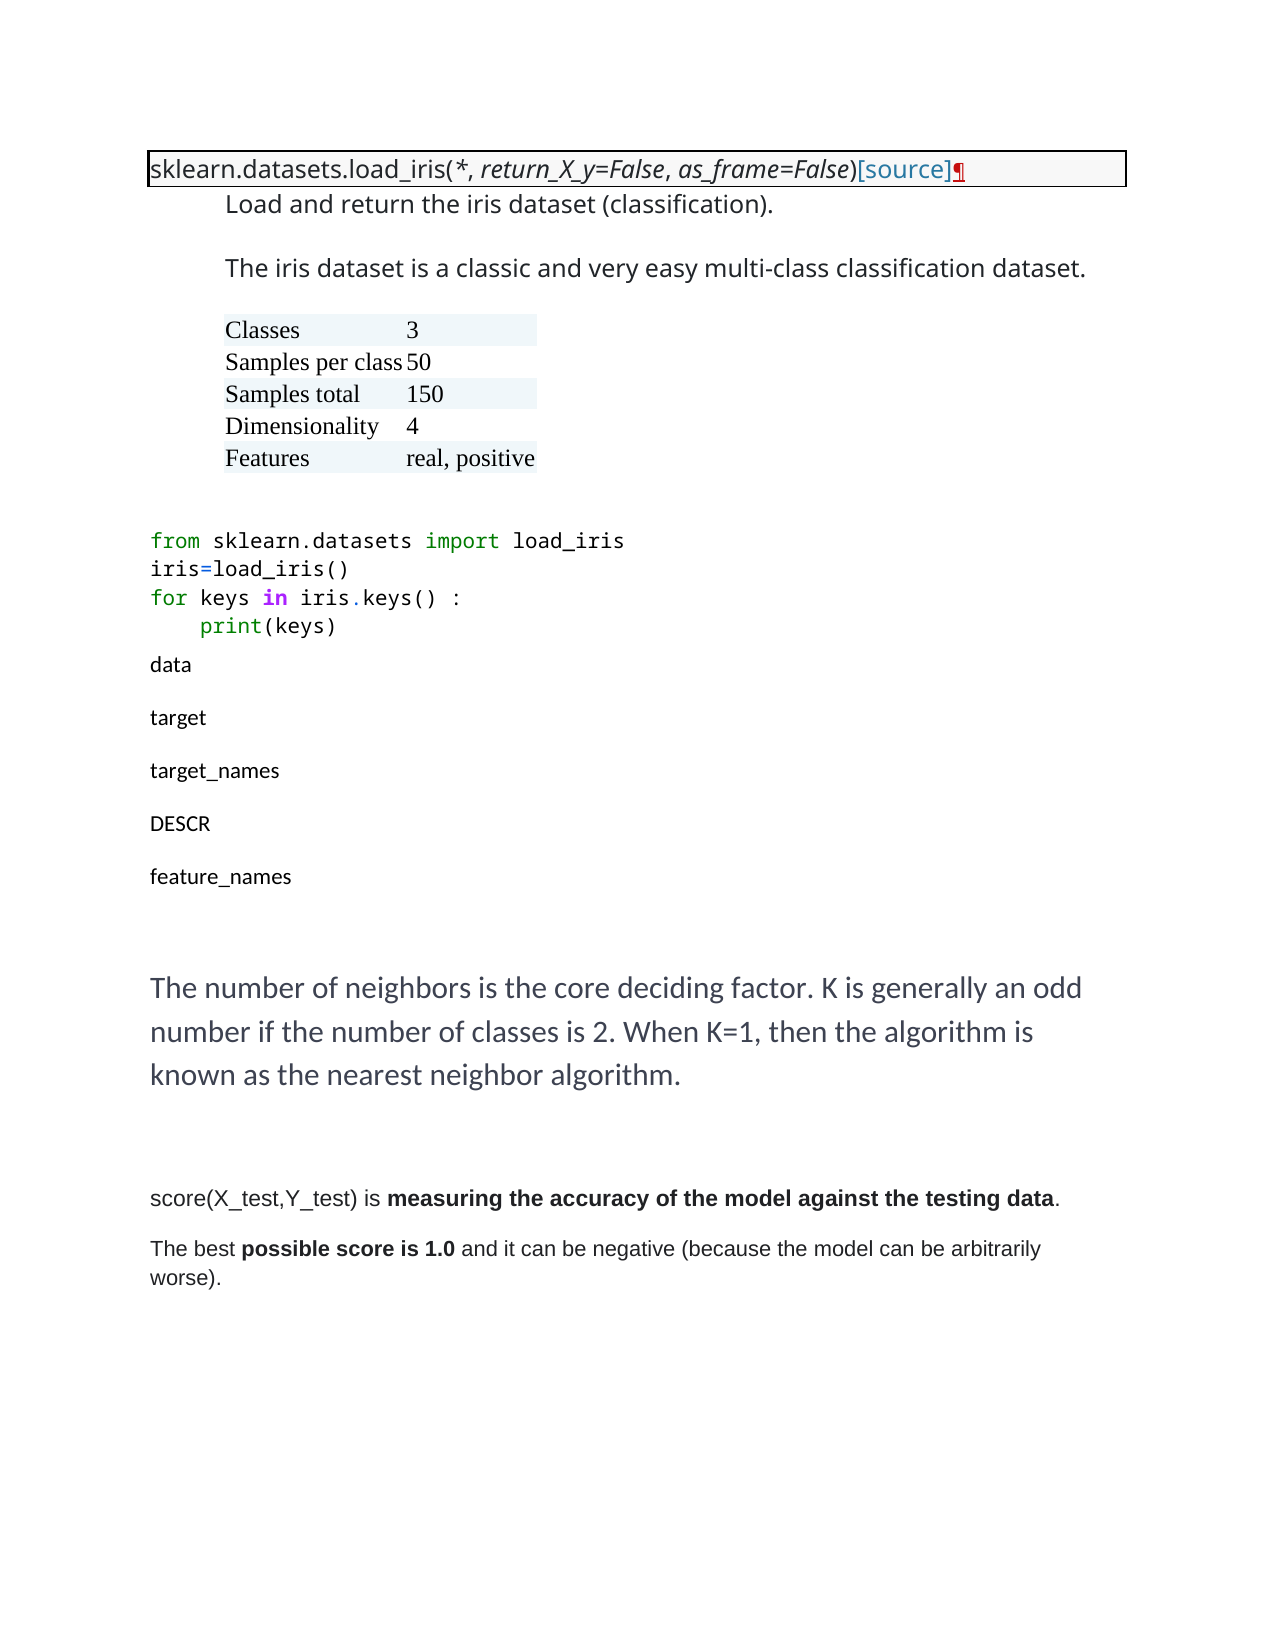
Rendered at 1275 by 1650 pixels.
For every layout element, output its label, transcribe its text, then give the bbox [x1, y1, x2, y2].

text The number of neighbors is the core deciding factor. K is generally an odd number if the number of classes is 2. When K=1, then the algorithm is known as the nearest neighbor algorithm. [150, 968, 1125, 1093]
table_cell 4 [404, 409, 537, 441]
table_cell 50 [404, 346, 537, 377]
text target_names [150, 756, 1125, 784]
table_header Classes [224, 314, 404, 346]
text sklearn.datasets.load_iris(*, return_X_y=False, as_frame=False)[source]¶ [150, 152, 1125, 186]
text score(X_test,Y_test) is measuring the accuracy of the model against the testing data. [150, 1184, 1125, 1211]
table_cell real, positive [404, 441, 537, 473]
table_cell Features [224, 441, 404, 473]
text target [150, 703, 1125, 731]
table_cell Samples per class [224, 346, 404, 377]
text from sklearn.datasets import load_iris [150, 526, 1125, 554]
table_header 3 [404, 314, 537, 346]
text print(keys) [150, 611, 1125, 640]
text The iris dataset is a classic and very easy multi-class classification dataset. [225, 250, 1125, 284]
text for keys in iris.keys() : [150, 583, 1125, 611]
table_cell Dimensionality [224, 409, 404, 441]
text The best possible score is 1.0 and it can be negative (because the model can be arbitrarily worse). [150, 1236, 1125, 1290]
text iris=load_iris() [150, 554, 1125, 583]
table_cell Samples total [224, 378, 404, 409]
text data [150, 650, 1125, 678]
text Load and return the iris dataset (classification). [225, 187, 1125, 221]
text feature_names [150, 862, 1125, 890]
text DESCR [150, 809, 1125, 837]
table_cell 150 [404, 378, 537, 409]
